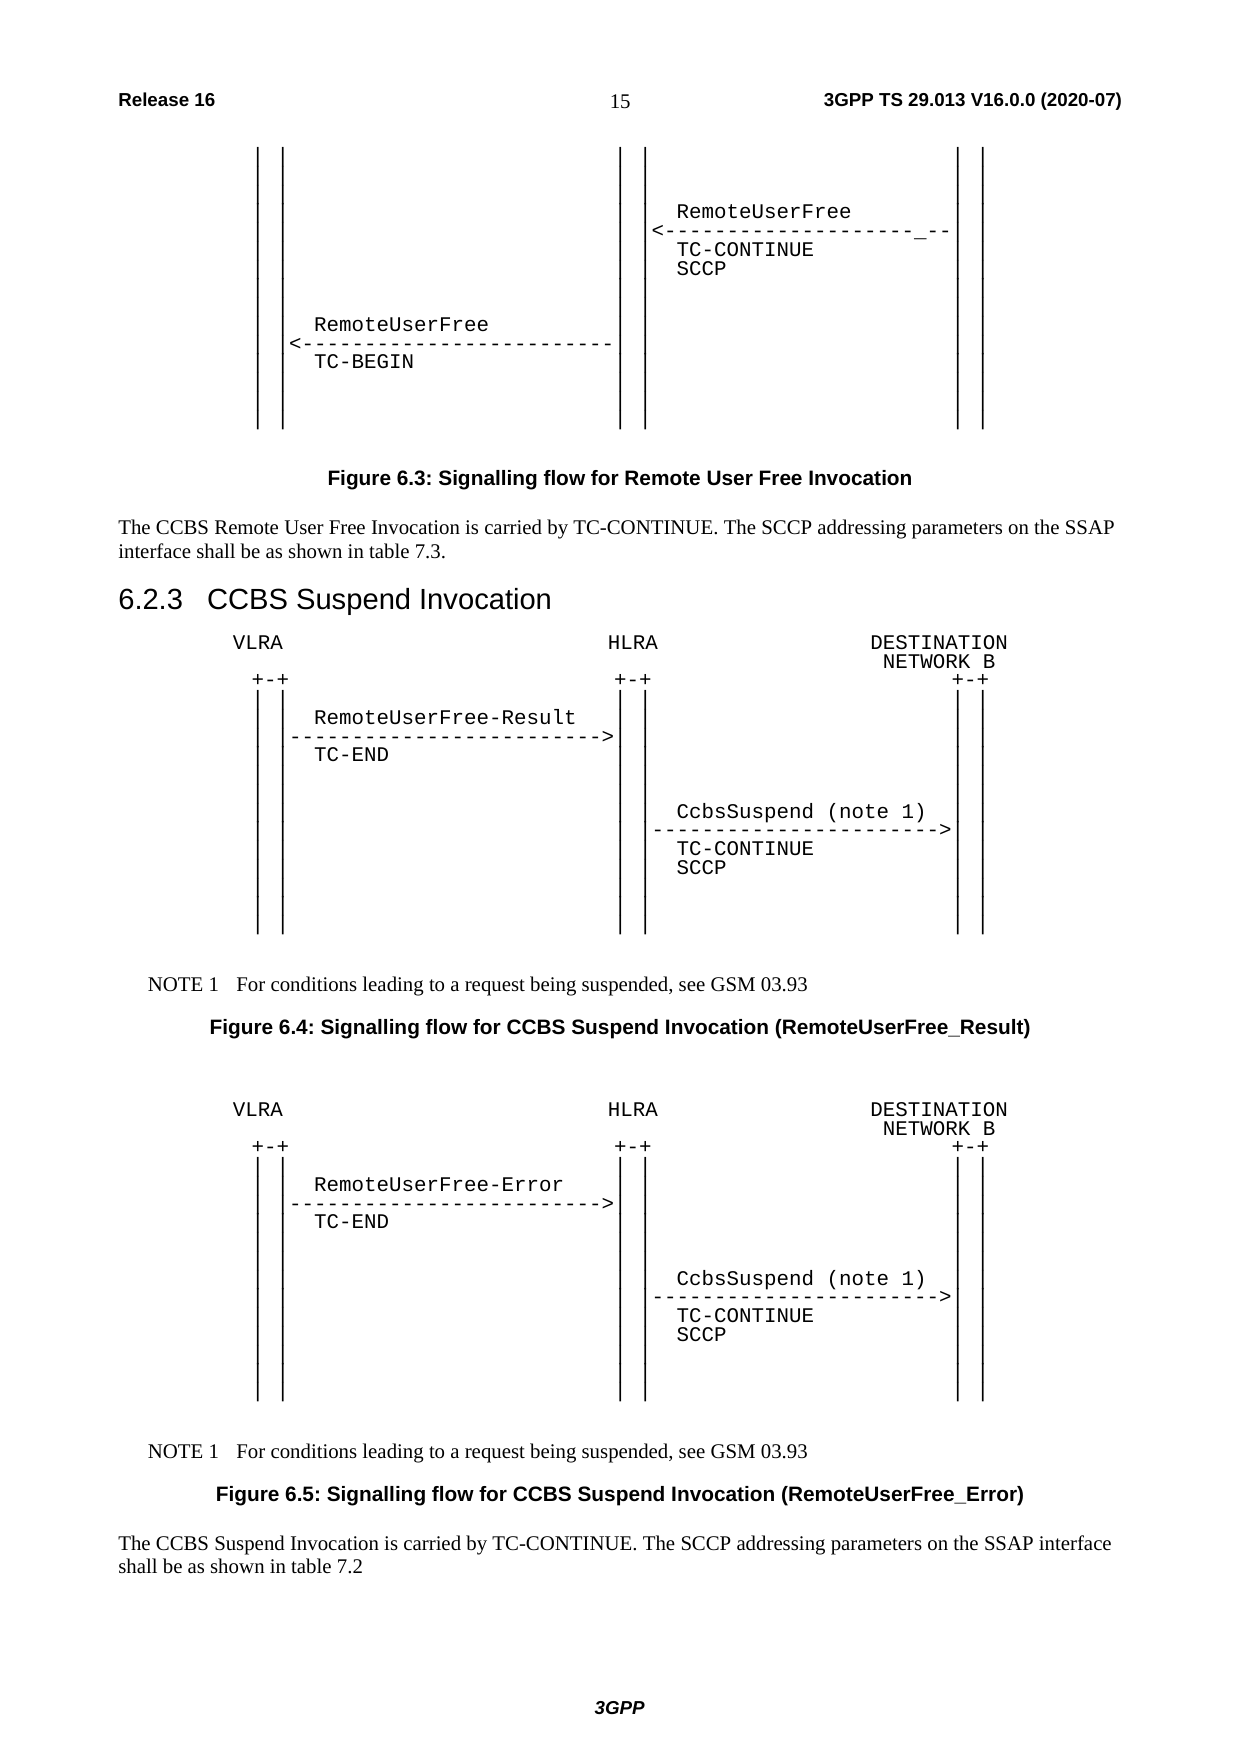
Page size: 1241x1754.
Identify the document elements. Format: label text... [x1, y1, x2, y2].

text NOTE 1 For conditions leading to a request being suspended, see GSM 03.93 [148, 972, 1122, 996]
text VLRA HLRA DESTINATION NETWORK B +-+ +-+ +-+ | | | | | | | | RemoteUserFree-Error | | | | | |------------------------->| | | | | | TC-END | | | | | | | | | | | | | | | | | | | | CcbsSuspend (note 1) | | | | | |----------------------->| | | | | | TC-CONTINUE | | | | | | SCCP | | | | | | | | | | | | | | | | | | | | [118, 1101, 1122, 1420]
text VLRA HLRA DESTINATION NETWORK B +-+ +-+ +-+ | | | | | | | | RemoteUserFree-Result | | | | | |------------------------->| | | | | | TC-END | | | | | | | | | | | | | | | | | | | | CcbsSuspend (note 1) | | | | | |----------------------->| | | | | | TC-CONTINUE | | | | | | SCCP | | | | | | | | | | | | | | | | | | | | [118, 634, 1122, 953]
text Figure 6.5: Signalling flow for CCBS Suspend Invocation (RemoteUserFree_Error) [118, 1481, 1122, 1505]
text Figure 6.3: Signalling flow for Remote User Free Invocation [118, 466, 1122, 490]
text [118, 147, 1122, 447]
subtitle 6.2.3 CCBS Suspend Invocation [118, 582, 1122, 616]
text The CCBS Remote User Free Invocation is carried by TC-CONTINUE. The SCCP addressing parameters on the SSAP interface shall be as shown in table 7.3. [118, 515, 1122, 563]
text The CCBS Suspend Invocation is carried by TC-CONTINUE. The SCCP addressing parameters on the SSAP interface shall be as shown in table 7.2 [118, 1530, 1122, 1578]
text Figure 6.4: Signalling flow for CCBS Suspend Invocation (RemoteUserFree_Result) [118, 1015, 1122, 1039]
text NOTE 1 For conditions leading to a request being suspended, see GSM 03.93 [148, 1439, 1122, 1463]
